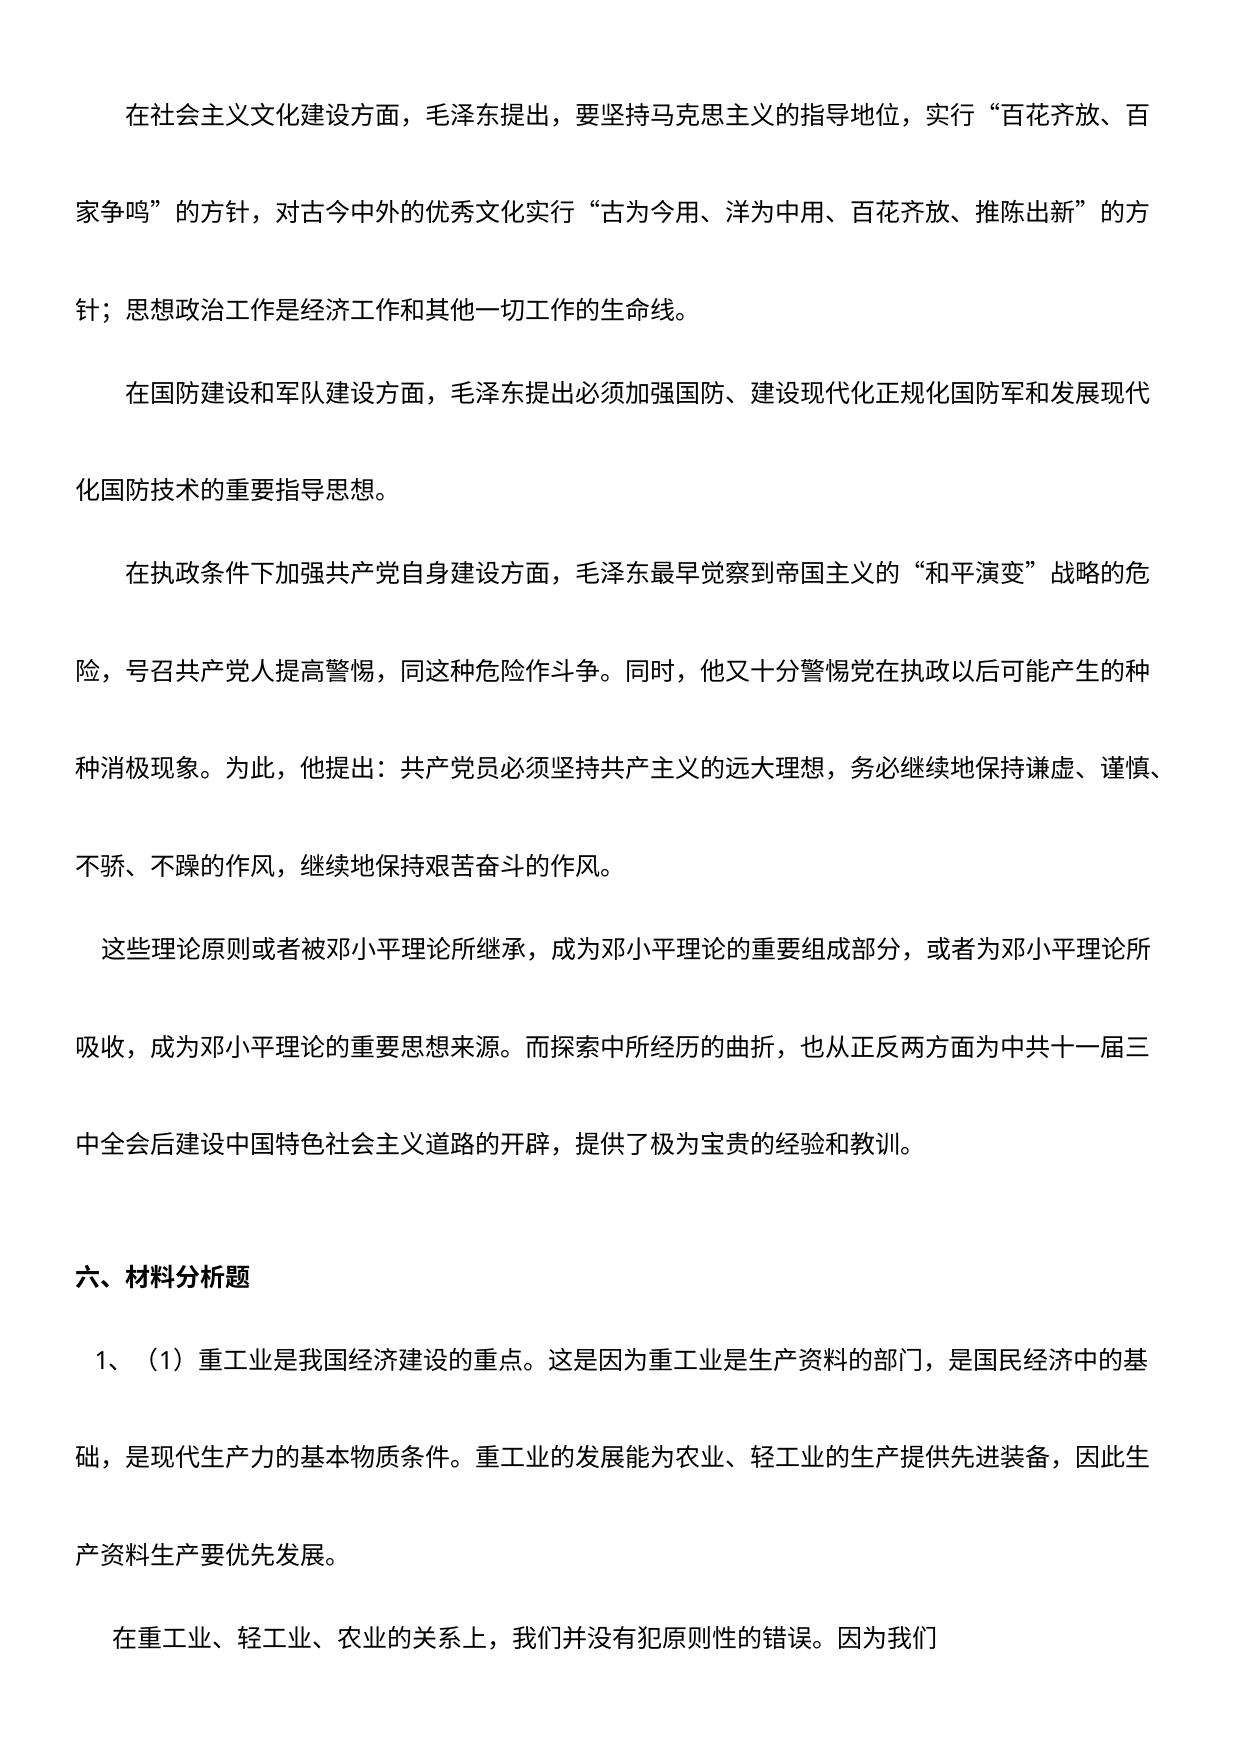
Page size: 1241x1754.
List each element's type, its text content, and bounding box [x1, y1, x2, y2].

text 在执政条件下加强共产党自身建设方面，毛泽东最早觉察到帝国主义的“和平演变”战略的危险，号召共产党人提高警惕，同这种危险作斗争。同时，他又十分警惕党在执政以后可能产生的种种消极现象。为此，他提出：共产党员必须坚持共产主义的远大理想，务必继续地保持谦虚、谨慎、不骄、不躁的作风，继续地保持艰苦奋斗的作风。 [75, 539, 1165, 897]
text 在重工业、轻工业、农业的关系上，我们并没有犯原则性的错误。因为我们 [112, 1604, 1165, 1669]
text 在社会主义文化建设方面，毛泽东提出，要坚持马克思主义的指导地位，实行“百花齐放、百家争鸣”的方针，对古今中外的优秀文化实行“古为今用、洋为中用、百花齐放、推陈出新”的方针；思想政治工作是经济工作和其他一切工作的生命线。 [75, 81, 1165, 341]
text 1、（1）重工业是我国经济建设的重点。这是因为重工业是生产资料的部门，是国民经济中的基础，是现代生产力的基本物质条件。重工业的发展能为农业、轻工业的生产提供先进装备，因此生产资料生产要优先发展。 [75, 1326, 1165, 1586]
text 六、材料分析题 [75, 1243, 1165, 1308]
text 这些理论原则或者被邓小平理论所继承，成为邓小平理论的重要组成部分，或者为邓小平理论所吸收，成为邓小平理论的重要思想来源。而探索中所经历的曲折，也从正反两方面为中共十一届三中全会后建设中国特色社会主义道路的开辟，提供了极为宝贵的经验和教训。 [75, 915, 1165, 1175]
text 在国防建设和军队建设方面，毛泽东提出必须加强国防、建设现代化正规化国防军和发展现代化国防技术的重要指导思想。 [75, 359, 1165, 521]
